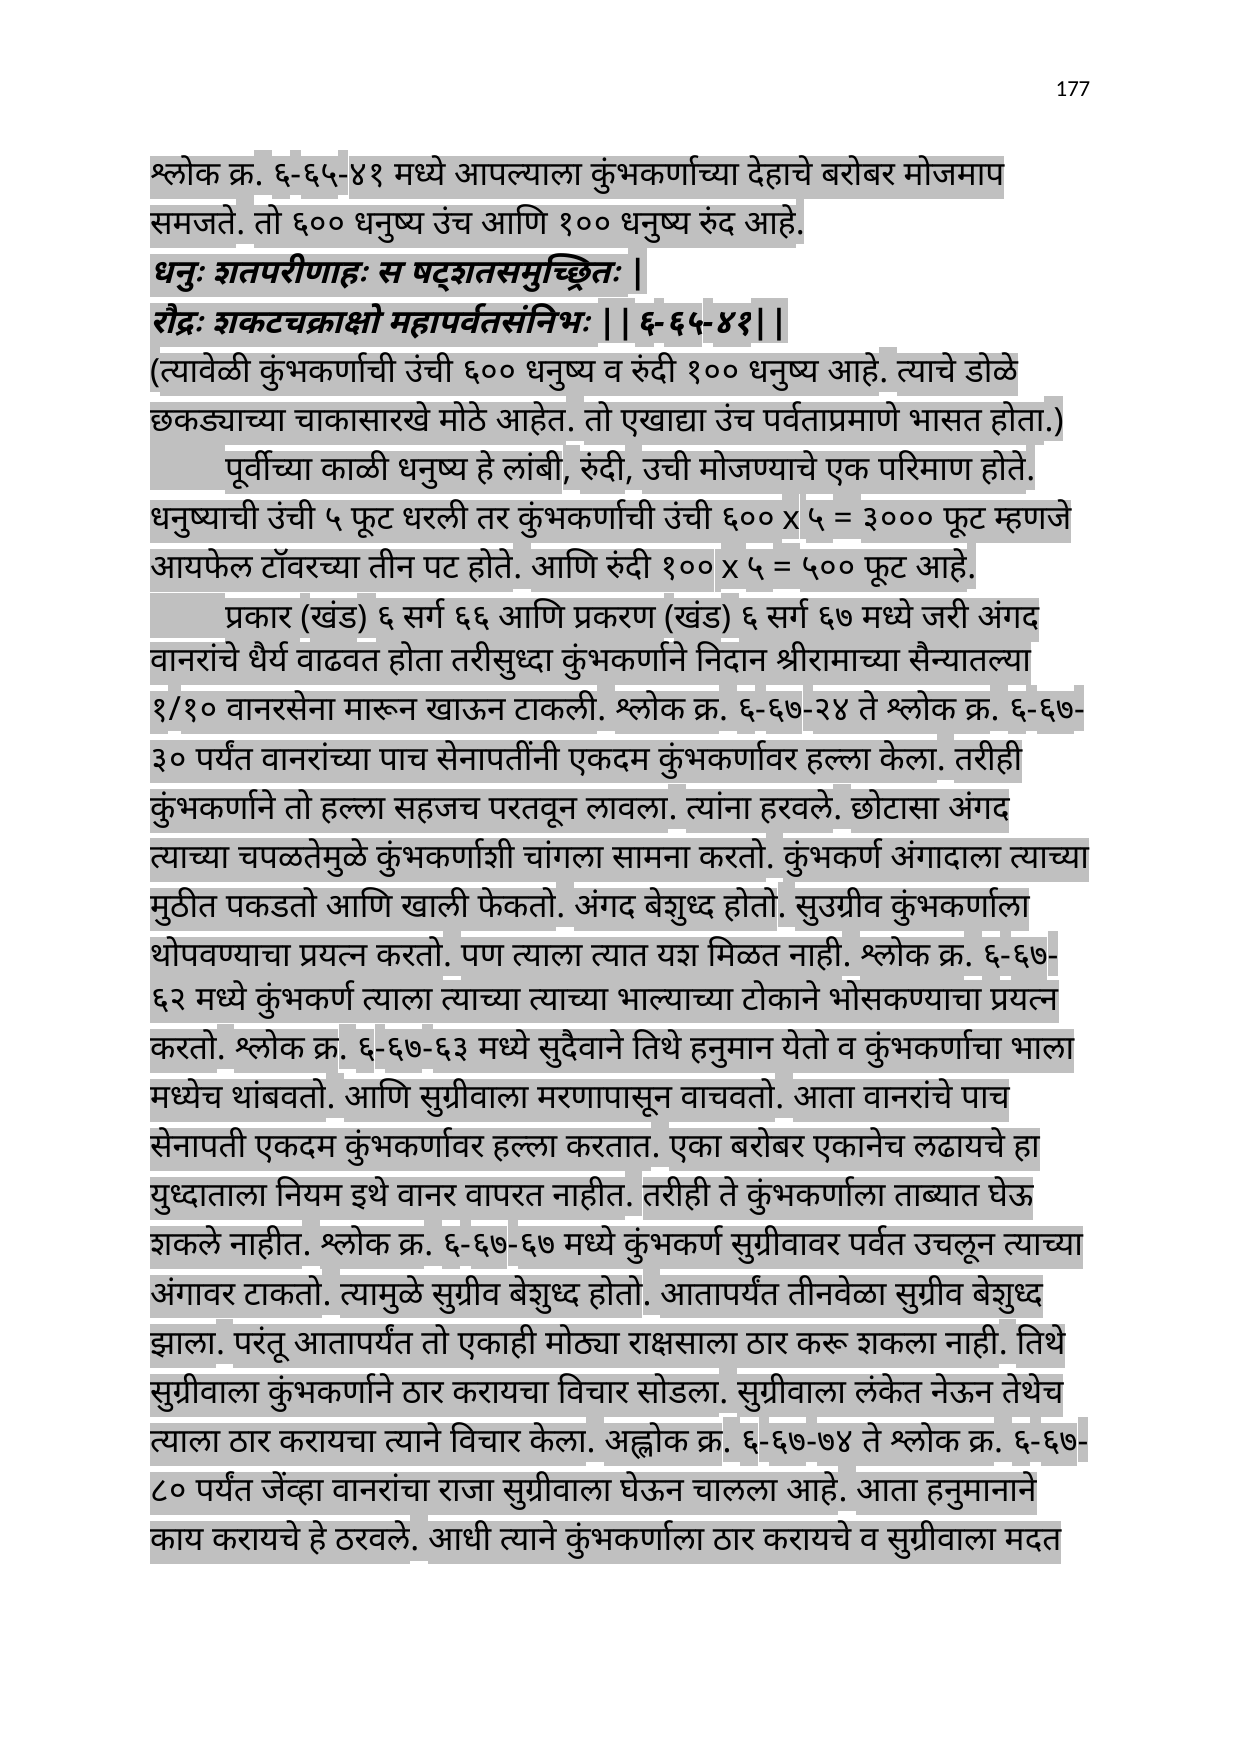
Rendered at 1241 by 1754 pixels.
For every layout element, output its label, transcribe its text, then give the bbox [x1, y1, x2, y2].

text पूर्वीच्या काळी धनुष्य हे लांबी, रुंदी, उची मोजण्याचे एक परिमाण होते. धनुष्याची उंची ५ फूट धरली तर कुंभकर्णाची उंची ६००x५ = ३००० फूट म्हणजे आयफेल टॉवरच्या तीन पट होते. आणि रुंदी १००x५ = ५०० फूट आहे. [150, 445, 782, 500]
text पूर्वीच्या काळी धनुष्य हे लांबी, रुंदी, उची मोजण्याचे एक परिमाण होते. धनुष्याची उंची ५ फूट धरली तर कुंभकर्णाची उंची ६००x५ = ३००० फूट म्हणजे आयफेल टॉवरच्या तीन पट होते. आणि रुंदी १००x५ = ५०० फूट आहे. [861, 445, 1090, 592]
text (त्यावेळी कुंभकर्णाची उंची ६०० धनुष्य व रुंदी १०० धनुष्य आहे. त्याचे डोळे छकड्याच्या चाकासारखे मोठे आहेत. तो एखाद्या उंच पर्वताप्रमाणे भासत होता.) [584, 347, 1090, 445]
text श्लोक क्र. ६-६५-४१ मध्ये आपल्याला कुंभकर्णाच्या देहाचे बरोबर मोजमाप समजते. तो ६०० धनुष्य उंच आणि १०० धनुष्य रुंद आहे. [254, 150, 1090, 248]
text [150, 592, 1090, 1564]
text रौद्रः शकटचक्राक्षो महापर्वतसंनिभः ||६-६५-४१|| [150, 297, 1090, 347]
text धनुः शतपरीणाहः स षट्शतसमुच्छ्रितः | [628, 248, 1090, 297]
